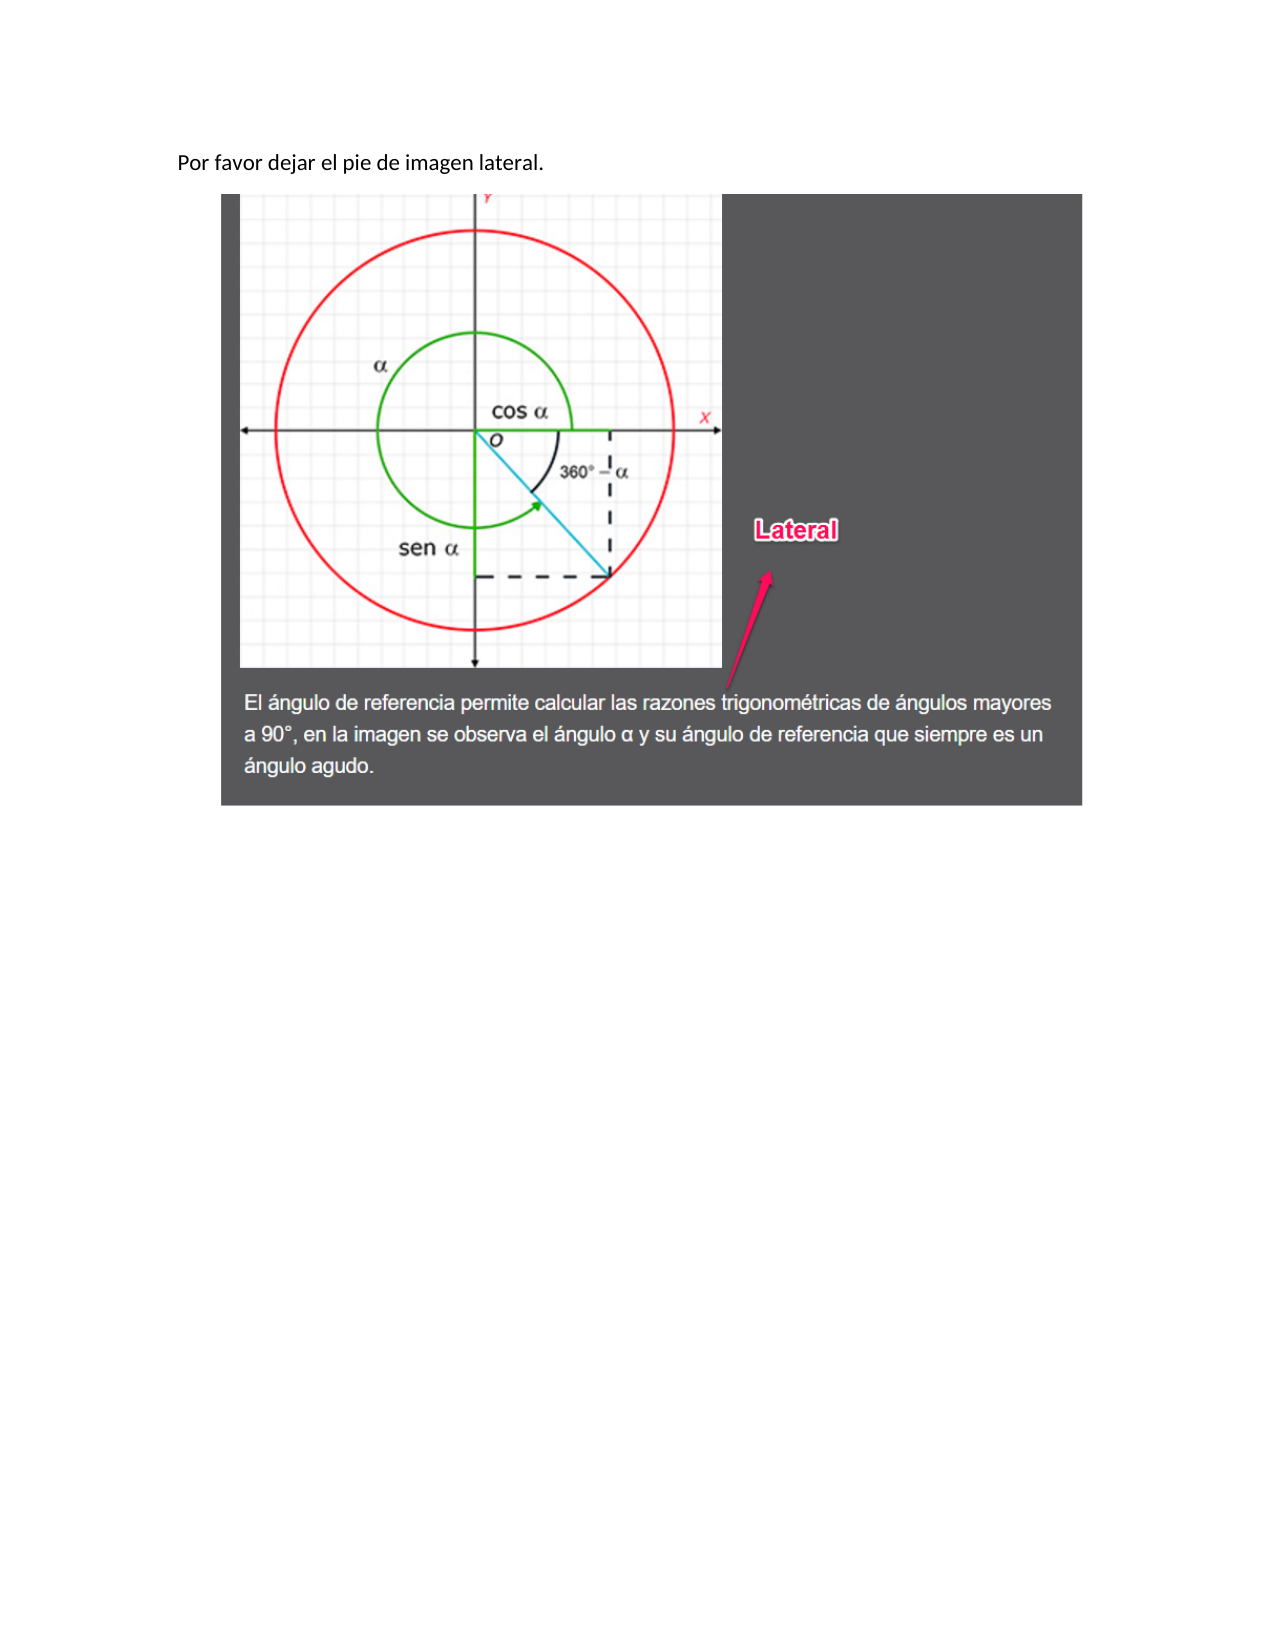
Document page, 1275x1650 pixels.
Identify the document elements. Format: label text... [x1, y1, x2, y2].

picture [177, 194, 1098, 814]
text Por favor dejar el pie de imagen lateral. [177, 148, 1098, 176]
